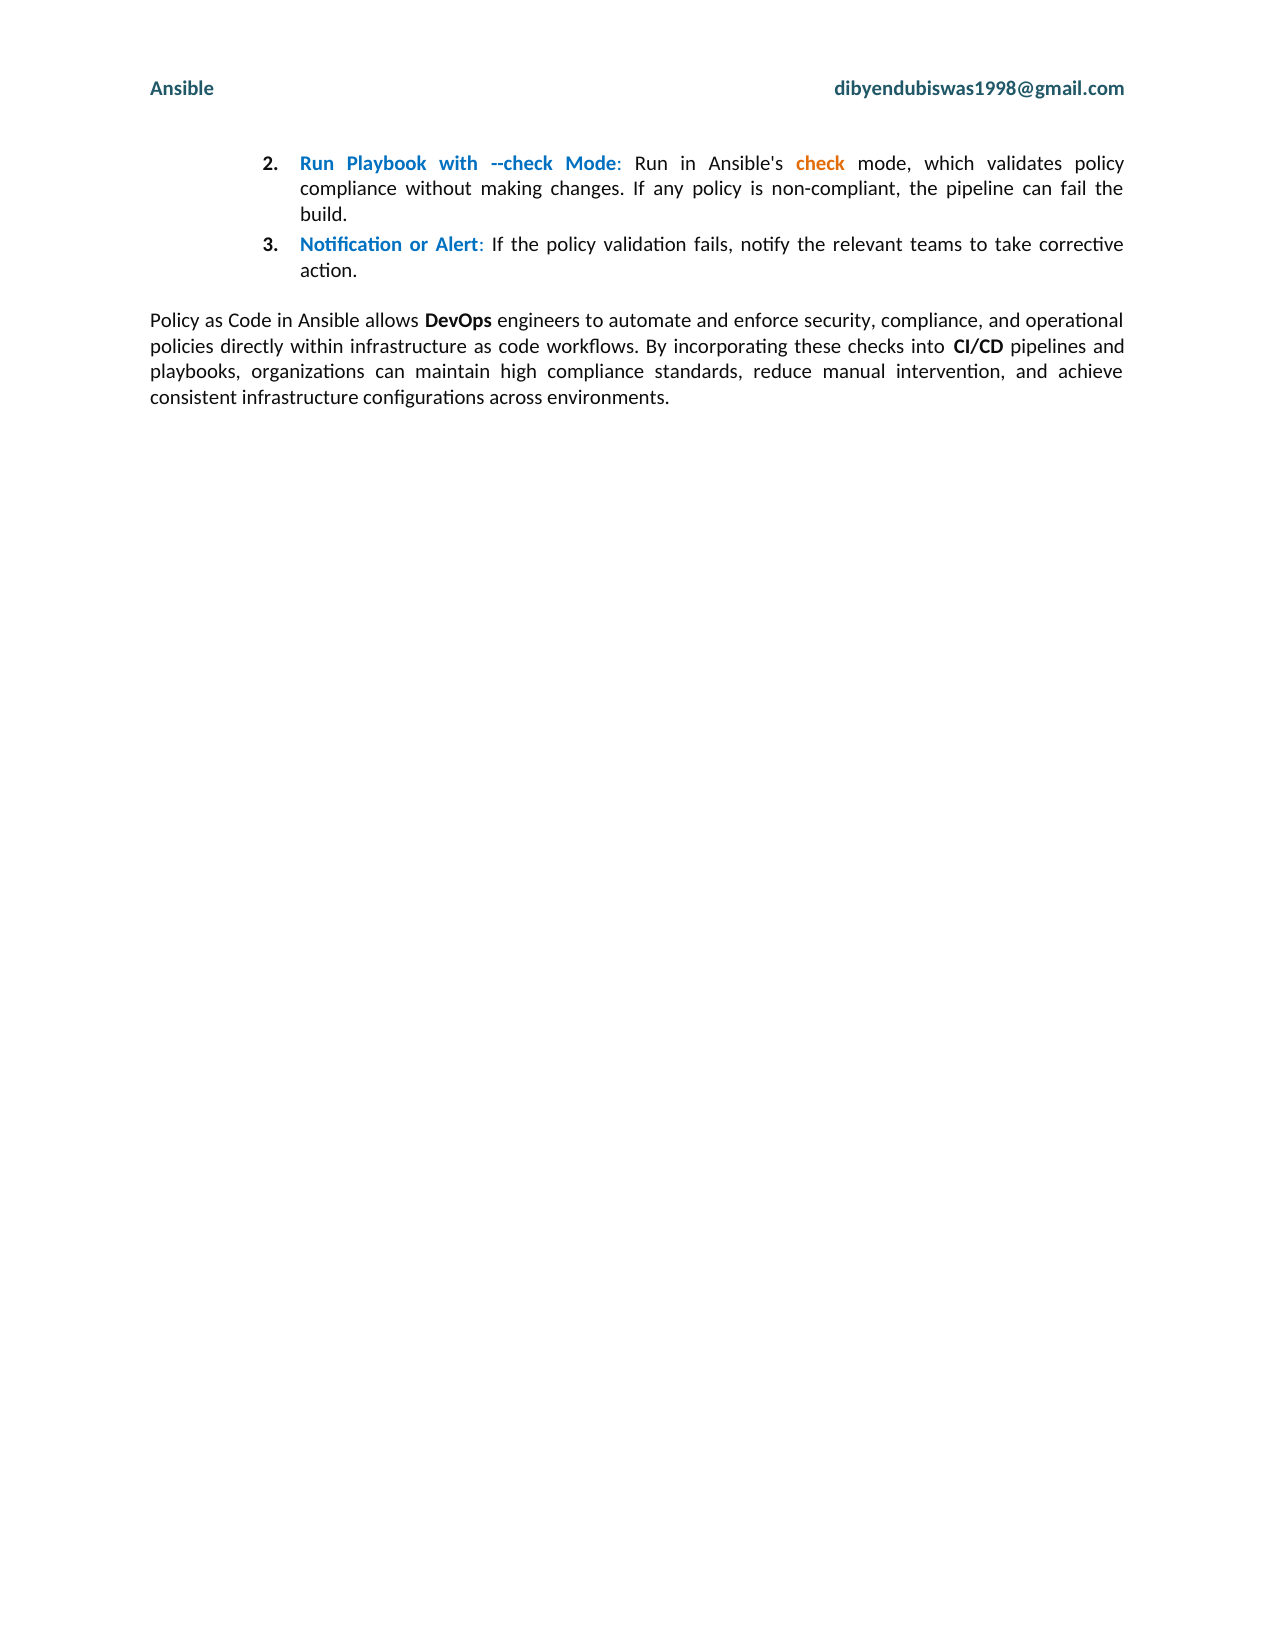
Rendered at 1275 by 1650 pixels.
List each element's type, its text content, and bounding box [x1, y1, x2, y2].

text Policy as Code in Ansible allows DevOps engineers to automate and enforce security, compliance, and operational policies directly within infrastructure as code workflows. By incorporating these checks into CI/CD pipelines and playbooks, organizations can maintain high compliance standards, reduce manual intervention, and achieve consistent infrastructure configurations across environments. [150, 308, 1125, 409]
list Run Playbook with --check Mode: Run in Ansible's check mode, which validates policy compliance without making changes. If any policy is non-compliant, the pipeline can fail the build. [262, 150, 1125, 226]
list Notification or Alert: If the policy validation fails, notify the relevant teams to take corrective action. [262, 231, 1125, 282]
